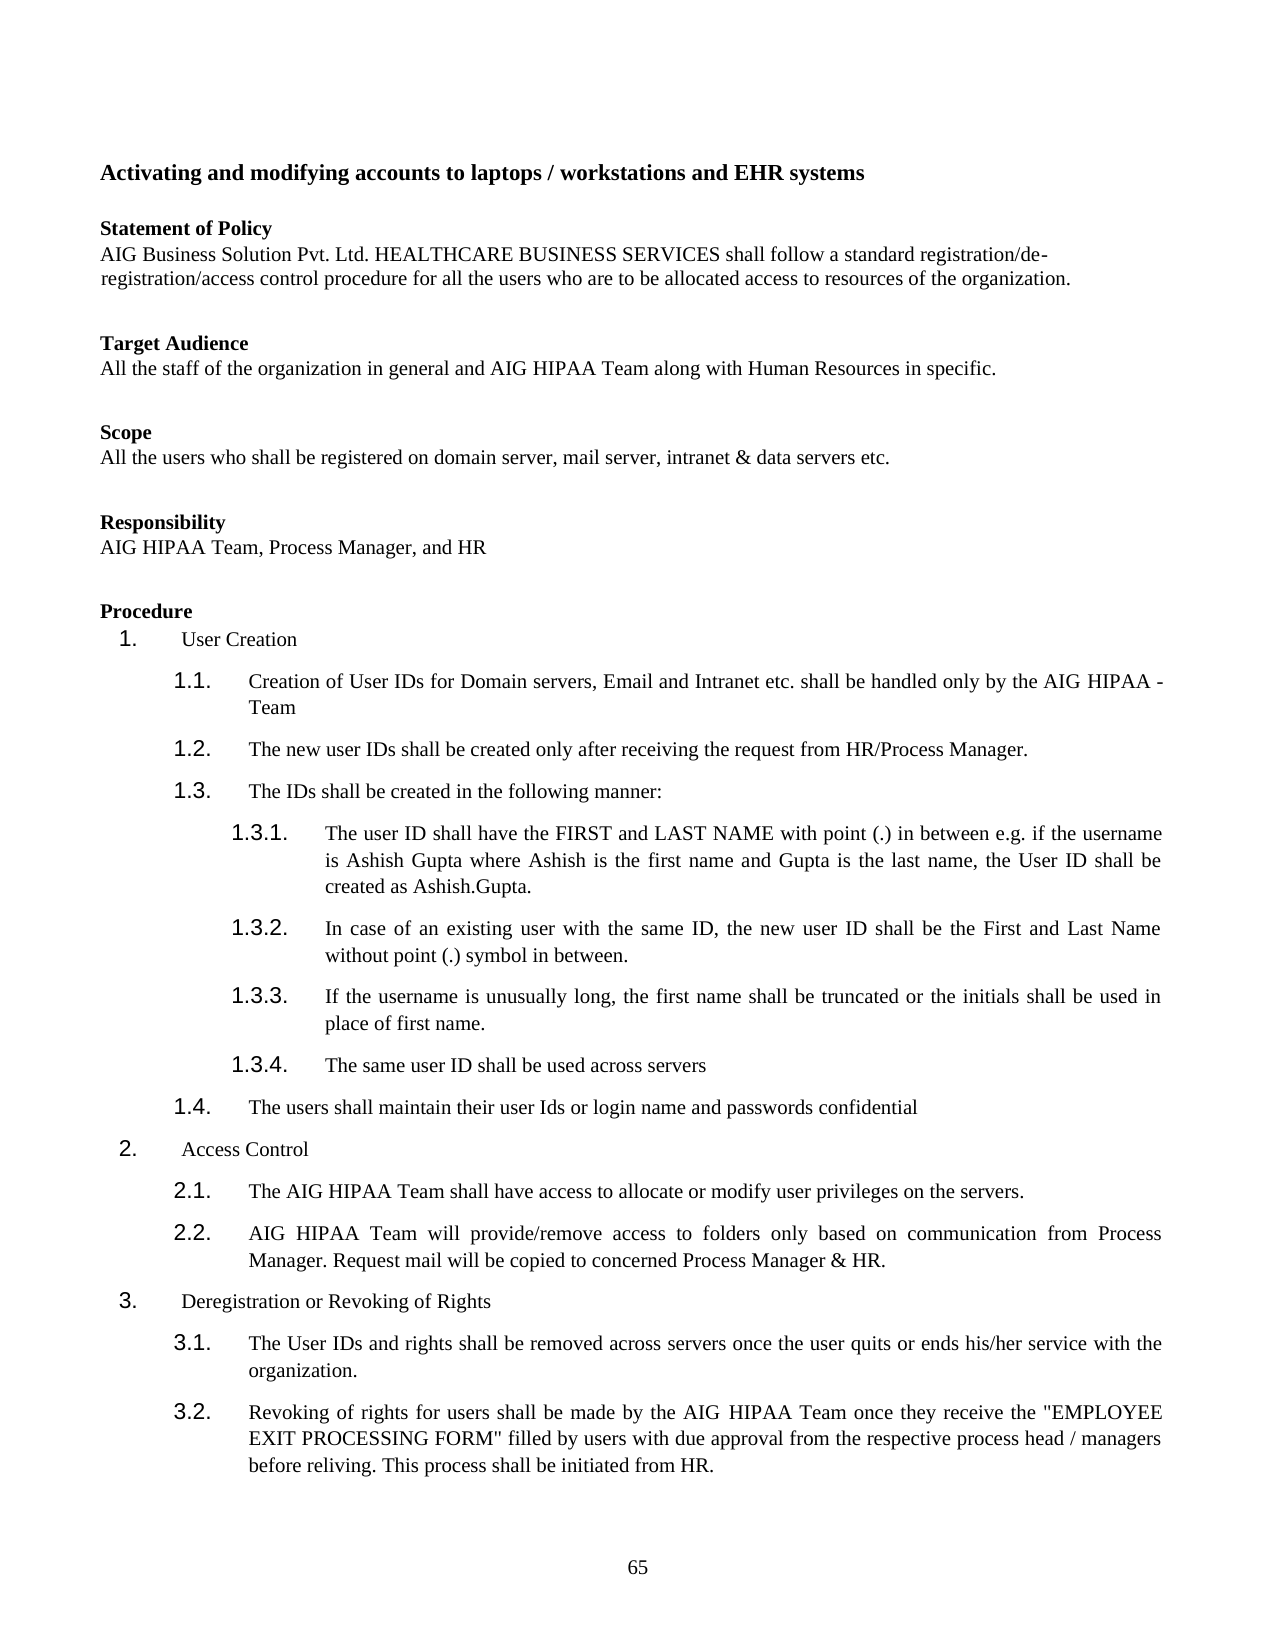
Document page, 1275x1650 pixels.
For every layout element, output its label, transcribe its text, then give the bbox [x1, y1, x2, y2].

list The users shall maintain their user Ids or login name and passwords confidential [173, 1093, 1163, 1119]
text Procedure [100, 599, 1163, 623]
subtitle Activating and modifying accounts to laptops / workstations and EHR systems [100, 159, 1163, 186]
text Responsibility [100, 510, 1163, 534]
list Revoking of rights for users shall be made by the AIG HIPAA Team once they receive the "EMPLOYEE EXIT PROCESSING FORM" filled by users with due approval from the respective process head / managers before reliving. This process shall be initiated from HR. [173, 1398, 1163, 1477]
list The same user ID shall be used across servers [231, 1051, 1163, 1077]
list The user ID shall have the FIRST and LAST NAME with point (.) in between e.g. if the username is Ashish Gupta where Ashish is the first name and Gupta is the last name, the User ID shall be created as Ashish.Gupta. [231, 819, 1163, 898]
list The AIG HIPAA Team shall have access to allocate or modify user privileges on the servers. [173, 1177, 1163, 1203]
text All the staff of the organization in general and AIG HIPAA Team along with Human Resources in specific. [100, 356, 1163, 380]
list The new user IDs shall be created only after receiving the request from HR/Process Manager. [173, 735, 1163, 761]
text Target Audience [100, 331, 1163, 354]
text All the users who shall be registered on domain server, mail server, intranet & data servers etc. [100, 445, 1163, 469]
list Access Control [118, 1135, 1163, 1161]
text AIG Business Solution Pvt. Ltd. HEALTHCARE BUSINESS SERVICES shall follow a standard registration/deregistration/access control procedure for all the users who are to be allocated access to resources of the organization. [100, 241, 1163, 290]
text AIG HIPAA Team, Process Manager, and HR [100, 535, 1163, 559]
list Creation of User IDs for Domain servers, Email and Intranet etc. shall be handled only by the AIG HIPAA Team [173, 667, 1163, 719]
list The User IDs and rights shall be removed across servers once the user quits or ends his/her service with the organization. [173, 1329, 1163, 1382]
text Scope [100, 420, 1163, 444]
list AIG HIPAA Team will provide/remove access to folders only based on communication from Process Manager. Request mail will be copied to concerned Process Manager & HR. [173, 1219, 1163, 1272]
list Deregistration or Revoking of Rights [118, 1287, 1163, 1313]
list In case of an existing user with the same ID, the new user ID shall be the First and Last Name without point (.) symbol in between. [231, 914, 1163, 967]
list The IDs shall be created in the following manner: [173, 777, 1163, 803]
list User Creation [118, 624, 1163, 651]
list If the username is unusually long, the first name shall be truncated or the initials shall be used in place of first name. [231, 982, 1163, 1035]
text Statement of Policy [100, 216, 1163, 240]
